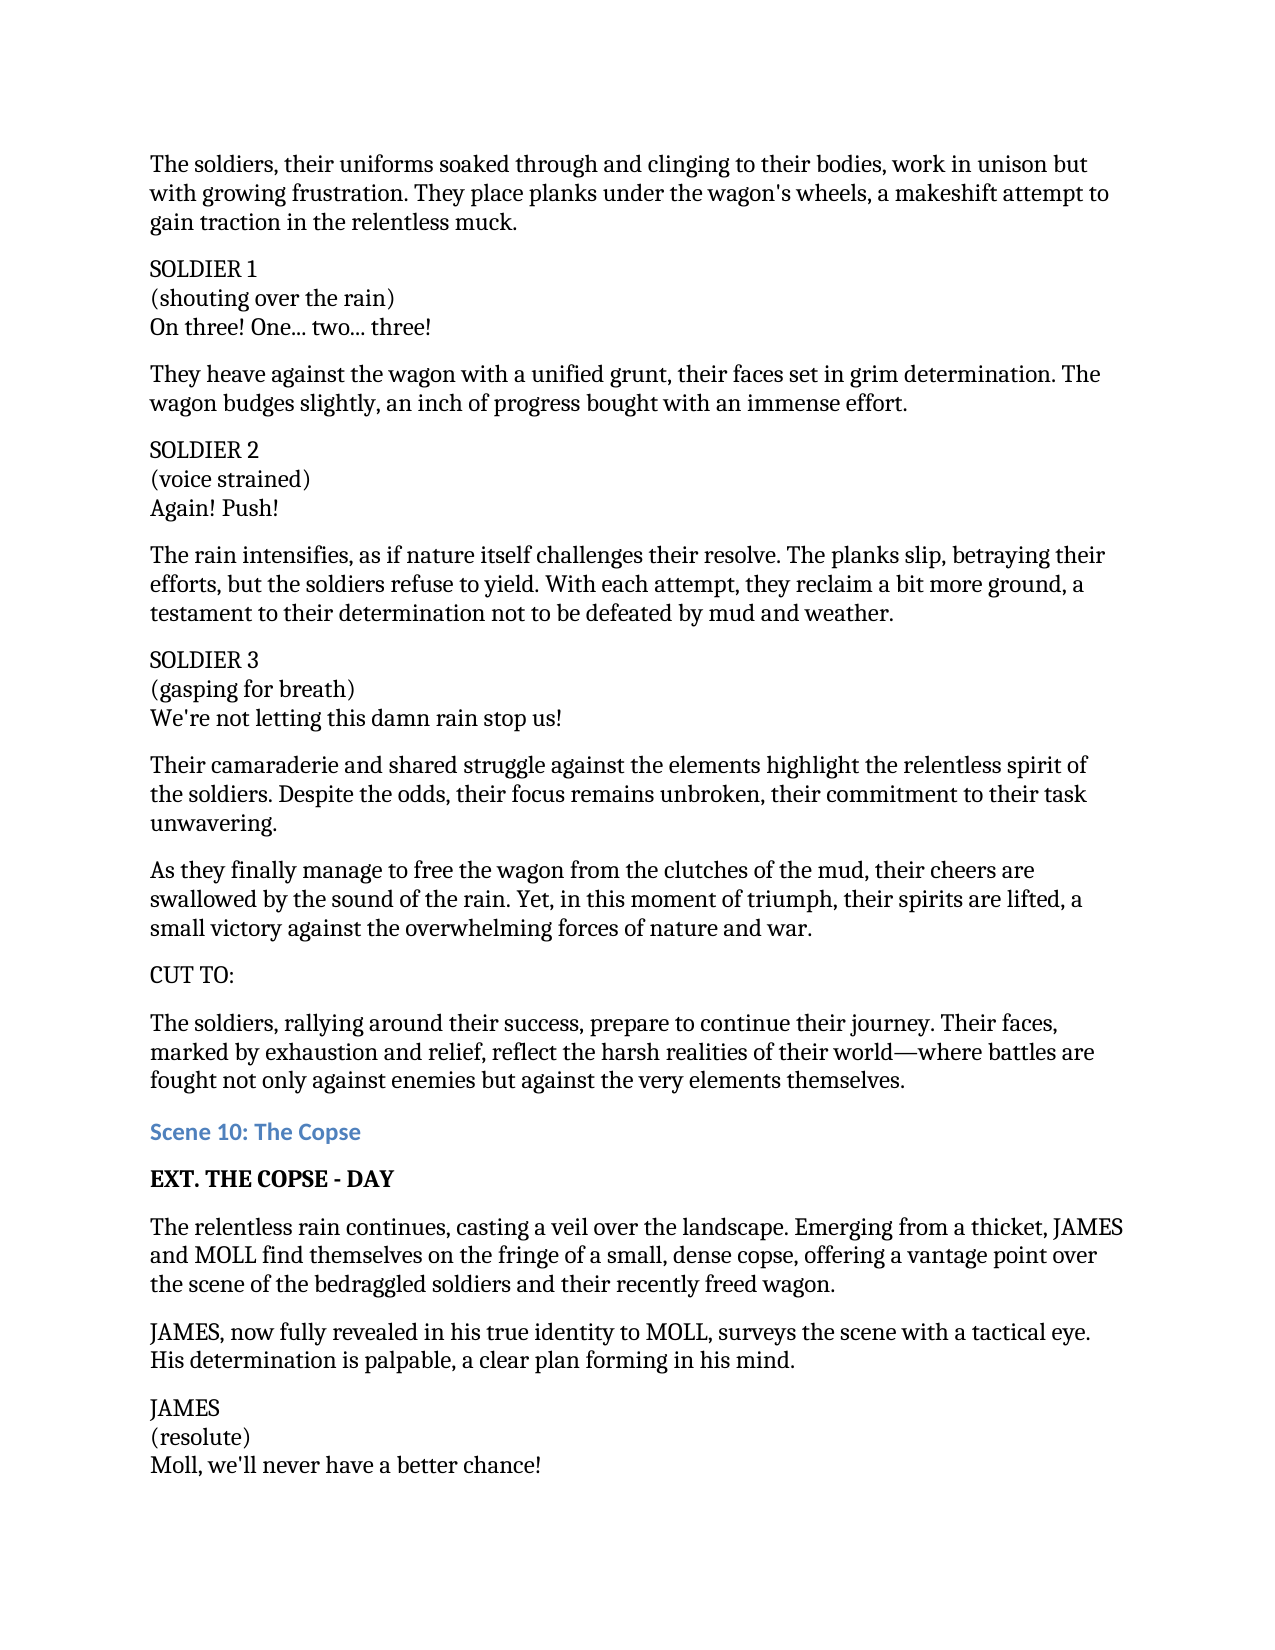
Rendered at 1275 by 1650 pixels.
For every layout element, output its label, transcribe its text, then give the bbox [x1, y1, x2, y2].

text The rain intensifies, as if nature itself challenges their resolve. The planks slip, betraying their efforts, but the soldiers refuse to yield. With each attempt, they reclaim a bit more ground, a testament to their determination not to be defeated by mud and weather. [150, 541, 1125, 627]
text EXT. THE COPSE - DAY [150, 1165, 1125, 1194]
text SOLDIER 2 (voice strained) Again! Push! [150, 436, 1125, 522]
text JAMES, now fully revealed in his true identity to MOLL, surveys the scene with a tactical eye. His determination is palpable, a clear plan forming in his mind. [150, 1318, 1125, 1375]
text The soldiers, rallying around their success, prepare to continue their journey. Their faces, marked by exhaustion and relief, reflect the harsh realities of their world—where battles are fought not only against enemies but against the very elements themselves. [150, 1009, 1125, 1095]
text SOLDIER 3 (gasping for breath) We're not letting this damn rain stop us! [150, 646, 1125, 732]
text Their camaraderie and shared struggle against the elements highlight the relentless spirit of the soldiers. Despite the odds, their focus remains unbroken, their commitment to their task unwavering. [150, 751, 1125, 837]
text The relentless rain continues, casting a veil over the landscape. Emerging from a thicket, JAMES and MOLL find themselves on the fringe of a small, dense copse, offering a vantage point over the scene of the bedraggled soldiers and their recently freed wagon. [150, 1213, 1125, 1299]
text The soldiers, their uniforms soaked through and clinging to their bodies, work in unison but with growing frustration. They place planks under the wagon's wheels, a makeshift attempt to gain traction in the relentless muck. [150, 150, 1125, 236]
text CUT TO: [150, 961, 1125, 990]
text JAMES (resolute) Moll, we'll never have a better chance! [150, 1394, 1125, 1480]
text They heave against the wagon with a unified grunt, their faces set in grim determination. The wagon budges slightly, an inch of progress bought with an immense effort. [150, 360, 1125, 417]
text SOLDIER 1 (shouting over the rain) On three! One... two... three! [150, 255, 1125, 341]
subtitle Scene 10: The Copse [150, 1116, 1125, 1146]
text As they finally manage to free the wagon from the clutches of the mud, their cheers are swallowed by the sound of the rain. Yet, in this moment of triumph, their spirits are lifted, a small victory against the overwhelming forces of nature and war. [150, 856, 1125, 942]
